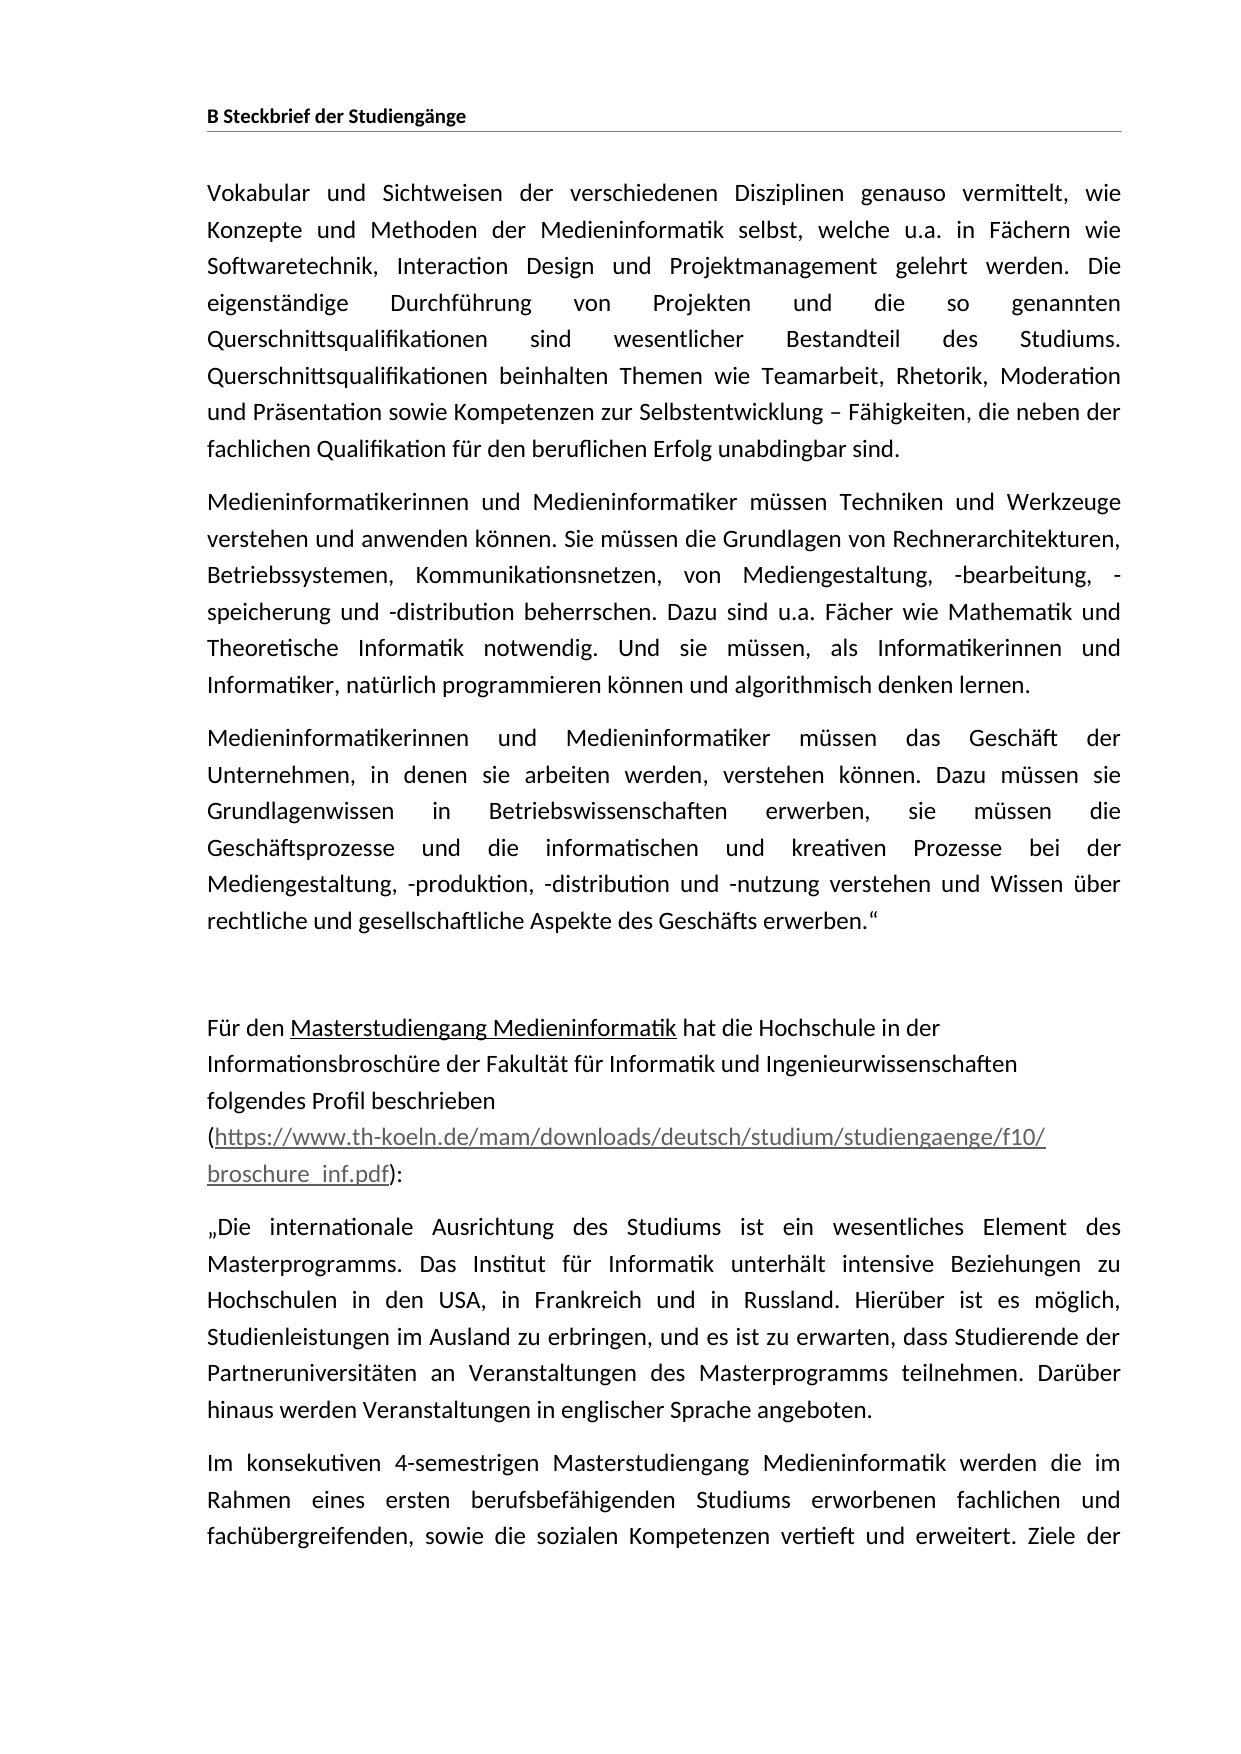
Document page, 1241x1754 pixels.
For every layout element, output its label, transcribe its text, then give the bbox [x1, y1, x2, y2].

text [207, 1447, 1122, 1551]
text Medieninformatikerinnen und Medieninformatiker müssen das Geschäft der Unternehmen, in denen sie arbeiten werden, verstehen können. Dazu müssen sie Grundlagenwissen in Betriebswissenschaften erwerben, sie müssen die Geschäftsprozesse und die informatischen und kreativen Prozesse bei der Mediengestaltung, -produktion, -distribution und -nutzung verstehen und Wissen über rechtliche und gesellschaftliche Aspekte des Geschäfts erwerben.“ [207, 722, 1122, 936]
text Medieninformatikerinnen und Medieninformatiker müssen Techniken und Werkzeuge verstehen und anwenden können. Sie müssen die Grundlagen von Rechnerarchitekturen, Betriebssystemen, Kommunikationsnetzen, von Mediengestaltung, -bearbeitung, -speicherung und -distribution beherrschen. Dazu sind u.a. Fächer wie Mathematik und Theoretische Informatik notwendig. Und sie müssen, als Informatikerinnen und Informatiker, natürlich programmieren können und algorithmisch denken lernen. [207, 486, 1122, 700]
text Für den Masterstudiengang Medieninformatik hat die Hochschule in der Informationsbroschüre der Fakultät für Informatik und Ingenieurwissenschaften folgendes Profil beschrieben (https://www.th-koeln.de/mam/downloads/deutsch/studium/studiengaenge/f10/broschure_inf.pdf): [207, 1012, 1122, 1188]
text „Die internationale Ausrichtung des Studiums ist ein wesentliches Element des Masterprogramms. Das Institut für Informatik unterhält intensive Beziehungen zu Hochschulen in den USA, in Frankreich und in Russland. Hierüber ist es möglich, Studienleistungen im Ausland zu erbringen, und es ist zu erwarten, dass Studierende der Partneruniversitäten an Veranstaltungen des Masterprogramms teilnehmen. Darüber hinaus werden Veranstaltungen in englischer Sprache angeboten. [207, 1211, 1122, 1424]
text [207, 177, 1122, 464]
